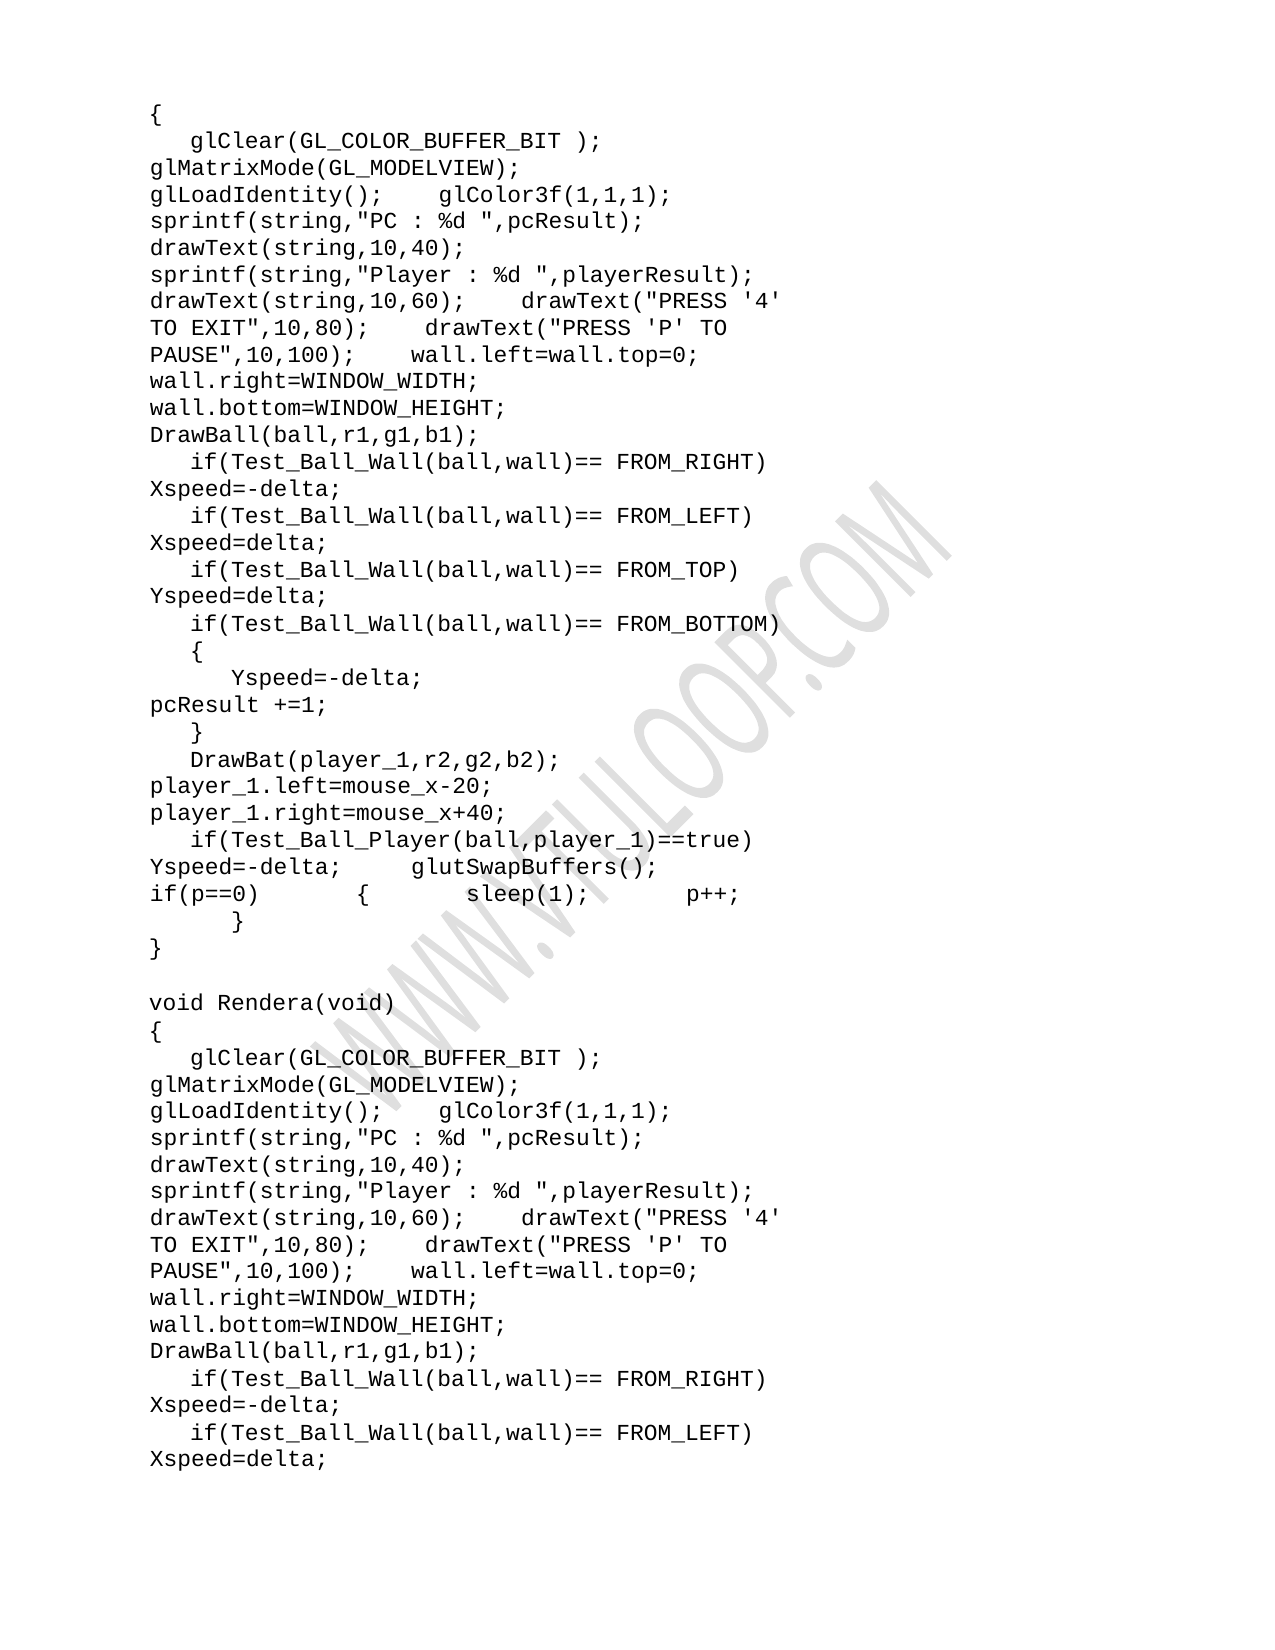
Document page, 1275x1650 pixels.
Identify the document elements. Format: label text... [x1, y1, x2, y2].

text if(Test_Ball_Wall(ball,wall)== FROM_BOTTOM) [148, 612, 824, 638]
text } [148, 909, 824, 935]
text DrawBat(player_1,r2,g2,b2); player_1.left=mouse_x-20; player_1.right=mouse_x+40; [148, 748, 824, 827]
text if(Test_Ball_Wall(ball,wall)== FROM_LEFT) Xspeed=delta; [148, 1421, 824, 1473]
text if(Test_Ball_Player(ball,player_1)==true) Yspeed=-delta; glutSwapBuffers(); if(p==0) { sleep(1); p++; [148, 828, 755, 908]
text glClear(GL_COLOR_BUFFER_BIT ); glMatrixMode(GL_MODELVIEW); glLoadIdentity(); glColor3f(1,1,1); sprintf(string,"PC : %d ",pcResult); drawText(string,10,40); sprintf(string,"Player : %d ",playerResult); drawText(string,10,60); drawText("PRESS '4' TO EXIT",10,80); drawText("PRESS 'P' TO PAUSE",10,100); wall.left=wall.top=0; wall.right=WINDOW_WIDTH; wall.bottom=WINDOW_HEIGHT; DrawBall(ball,r1,g1,b1); [148, 1046, 796, 1366]
text if(Test_Ball_Wall(ball,wall)== FROM_TOP) Yspeed=delta; [148, 558, 824, 611]
text Yspeed=-delta; pcResult +=1; [148, 667, 563, 719]
text glClear(GL_COLOR_BUFFER_BIT ); glMatrixMode(GL_MODELVIEW); glLoadIdentity(); glColor3f(1,1,1); sprintf(string,"PC : %d ",pcResult); drawText(string,10,40); sprintf(string,"Player : %d ",playerResult); drawText(string,10,60); drawText("PRESS '4' TO EXIT",10,80); drawText("PRESS 'P' TO PAUSE",10,100); wall.left=wall.top=0; wall.right=WINDOW_WIDTH; wall.bottom=WINDOW_HEIGHT; DrawBall(ball,r1,g1,b1); [148, 129, 796, 449]
text { [148, 639, 824, 665]
text void Rendera(void) [148, 992, 824, 1018]
text { [148, 102, 824, 128]
text { [148, 1019, 824, 1045]
text if(Test_Ball_Wall(ball,wall)== FROM_LEFT) Xspeed=delta; [148, 504, 824, 557]
text } [148, 936, 824, 962]
text if(Test_Ball_Wall(ball,wall)== FROM_RIGHT) Xspeed=-delta; [148, 1367, 824, 1419]
text } [148, 721, 824, 747]
text if(Test_Ball_Wall(ball,wall)== FROM_RIGHT) Xspeed=-delta; [148, 450, 824, 503]
